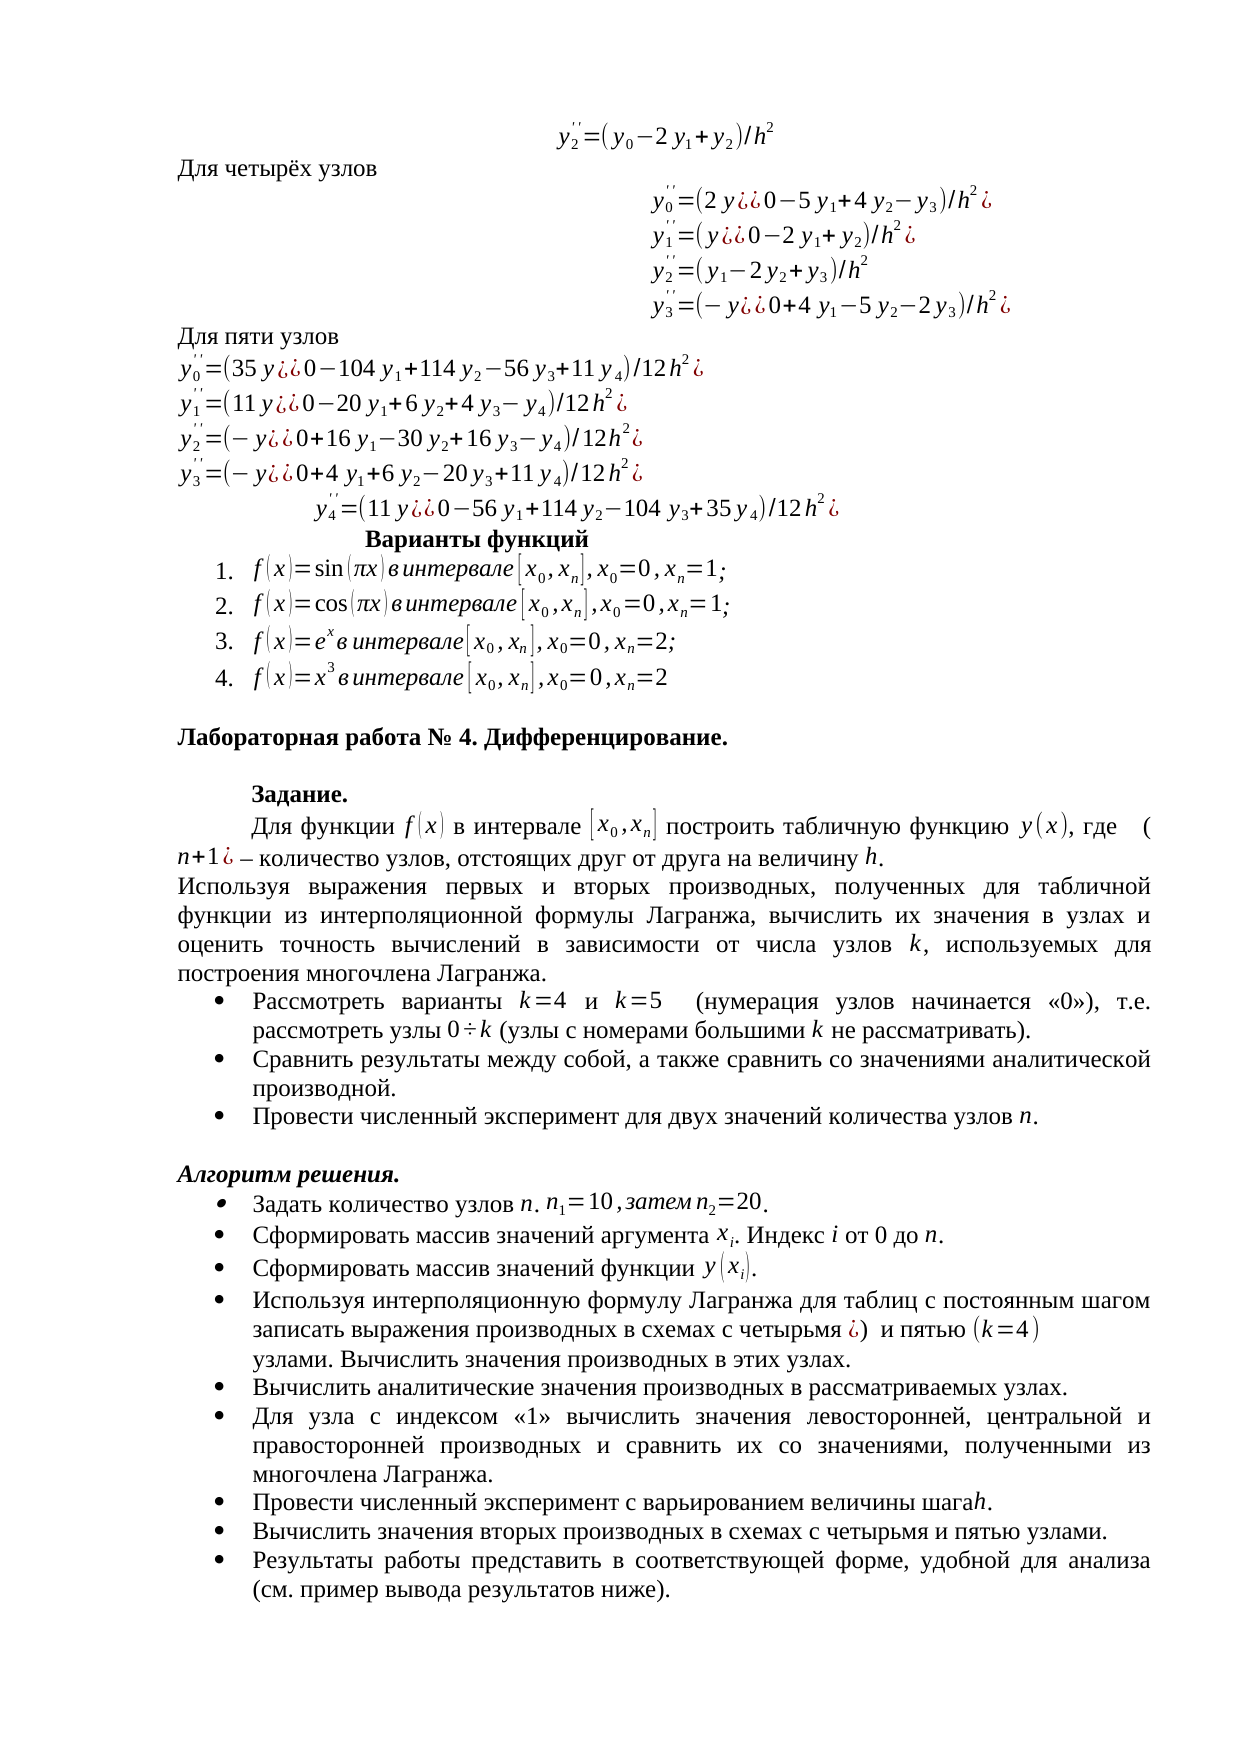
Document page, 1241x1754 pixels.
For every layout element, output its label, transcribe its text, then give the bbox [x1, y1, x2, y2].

text Для пяти узлов [177, 321, 1152, 350]
list Вычислить значения вторых производных в схемах с четырьмя и пятью узлами. [215, 1516, 1152, 1545]
list Провести численный эксперимент с варьированием величины шага. [215, 1487, 1152, 1516]
text Задание. [177, 779, 1152, 808]
list Результаты работы представить в соответствующей форме, удобной для анализа (см. пример вывода результатов ниже). [215, 1545, 1152, 1602]
text Лабораторная работа № 4. Дифференцирование. [177, 722, 1152, 751]
text Используя выражения первых и вторых производных, полученных для табличной функции из интерполяционной формулы Лагранжа, вычислить их значения в узлах и оценить точность вычислений в зависимости от числа узлов , используемых для построения многочлена Лагранжа. [177, 871, 1152, 986]
list Провести численный эксперимент для двух значений количества узлов . [215, 1101, 1152, 1130]
text Варианты функций [365, 524, 1152, 553]
list Задать количество узлов . . [215, 1188, 1152, 1219]
list Используя интерполяционную формулу Лагранжа для таблиц с постоянным шагом записать выражения производных в схемах с четырьмя ) и пятью [215, 1285, 1152, 1344]
list Для узла с индексом «1» вычислить значения левосторонней, центральной и правосторонней производных и сравнить их со значениями, полученными из многочлена Лагранжа. [215, 1401, 1152, 1487]
list ; [215, 588, 1152, 622]
list Вычислить аналитические значения производных в рассматриваемых узлах. [215, 1372, 1152, 1401]
text Для четырёх узлов [177, 153, 1152, 182]
list Сформировать массив значений функции . [215, 1250, 1152, 1285]
list узлами. Вычислить значения производных в этих узлах. [252, 1344, 1152, 1372]
list ; [215, 622, 1152, 659]
text Алгоритм решения. [177, 1159, 1152, 1188]
list Рассмотреть варианты и (нумерация узлов начинается «0»), т.е. рассмотреть узлы (узлы с номерами большими не рассматривать). [215, 986, 1152, 1044]
list ; [215, 553, 1152, 588]
list Сравнить результаты между собой, а также сравнить со значениями аналитической производной. [215, 1044, 1152, 1101]
text Для функции в интервале построить табличную функцию , где ( – количество узлов, отстоящих друг от друга на величину . [177, 808, 1152, 871]
list Сформировать массив значений аргумента . Индекс от 0 до . [215, 1219, 1152, 1250]
